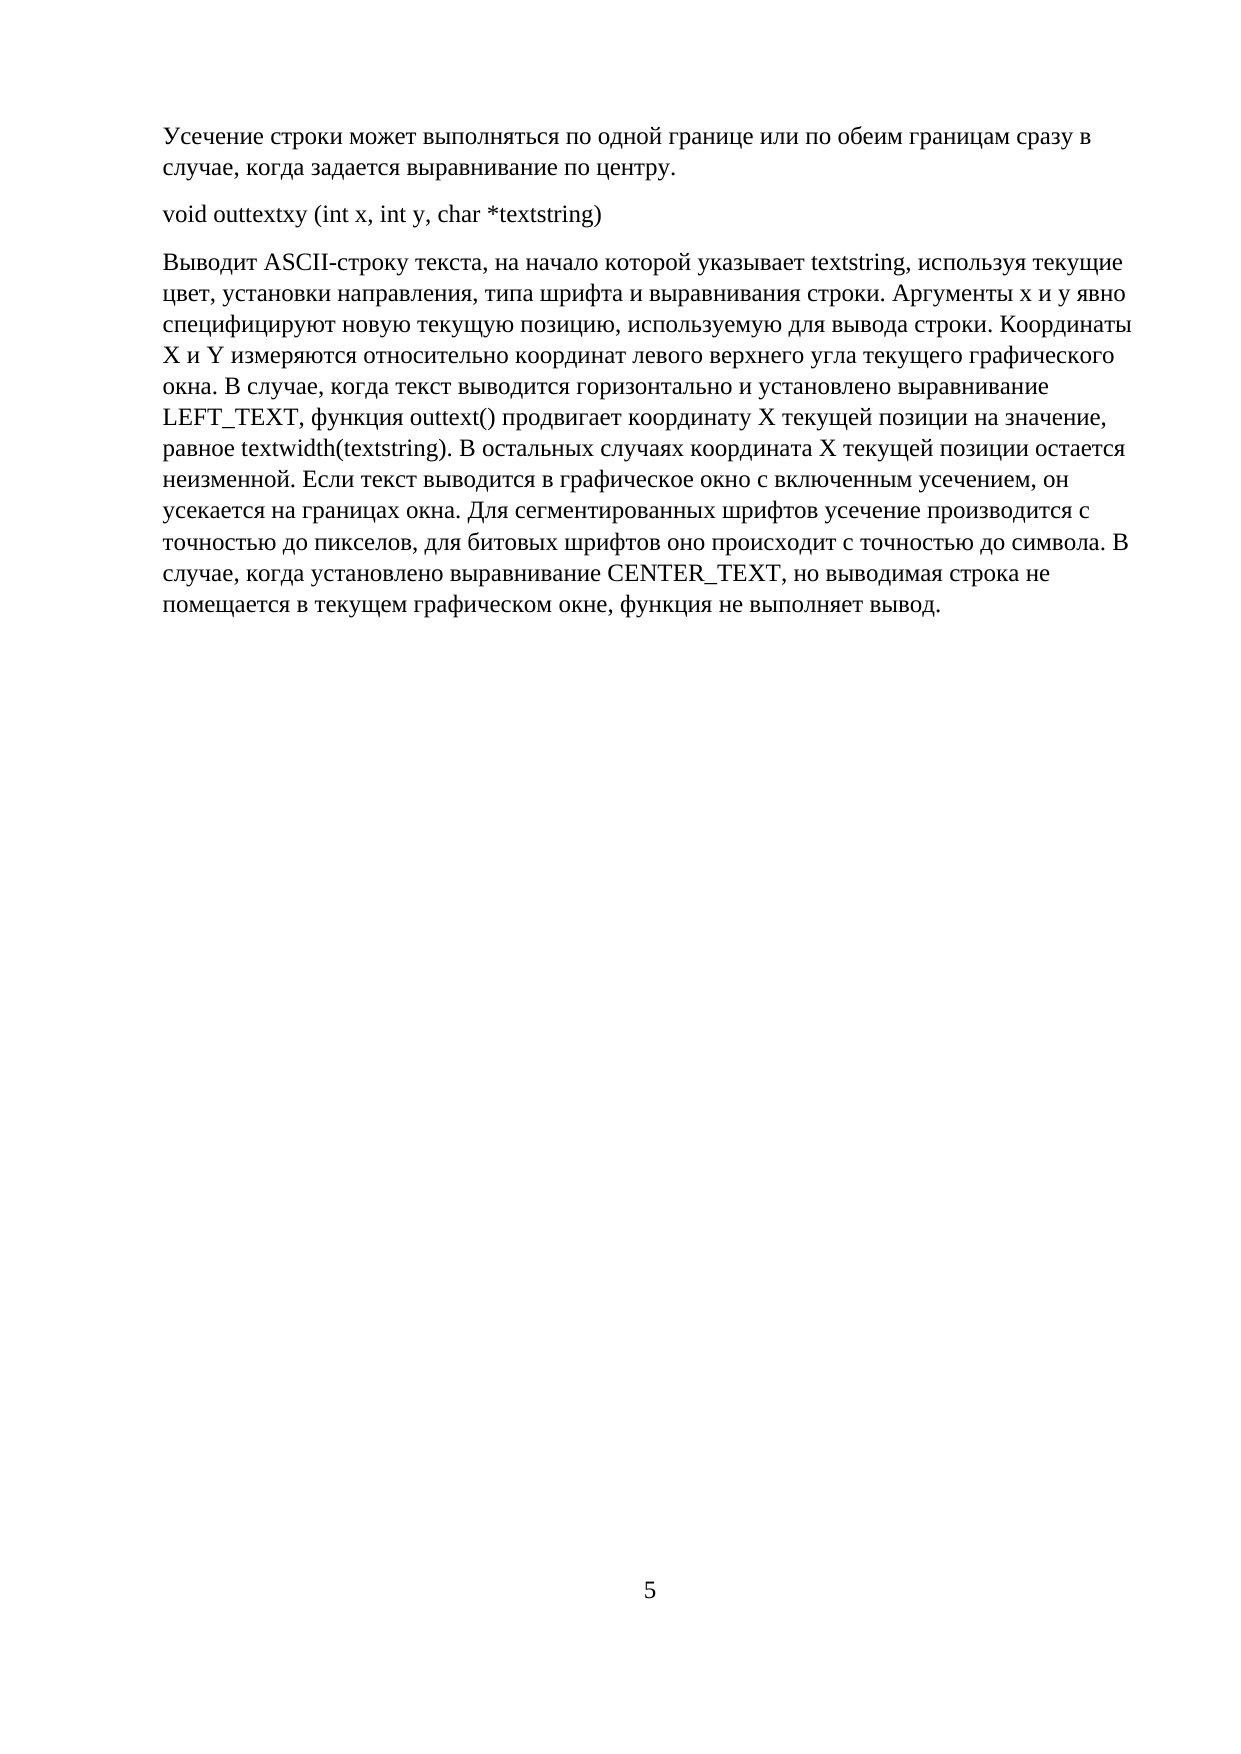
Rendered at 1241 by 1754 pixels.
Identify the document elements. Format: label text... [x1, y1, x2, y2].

text Выводит ASCII-строку текста, на начало которой указывает textstring, используя текущие цвет, установки направления, типа шрифта и выравнивания строки. Аргументы х и у явно специфицируют новую текущую позицию, используемую для вывода строки. Координаты X и Y измеряются относительно координат левого верхнего угла текущего графического окна. В случае, когда текст выводится горизонтально и установлено выравнивание LEFT_TEXT, функция outtext() продвигает координату X текущей позиции на значение, равное textwidth(textstring). В остальных случаях координата X текущей позиции остается неизменной. Если текст выводится в графическое окно с включенным усечением, он усекается на границах окна. Для сегментированных шрифтов усечение производится с точностью до пикселов, для битовых шрифтов оно происходит с точностью до символа. В случае, когда установлено выравнивание CENTER_TEXT, но выводимая строка не помещается в текущем графическом окне, функция не выполняет вывод. [162, 247, 1137, 617]
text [162, 121, 1137, 181]
text void outtextxy (int x, int y, char *textstring) [162, 199, 1137, 228]
